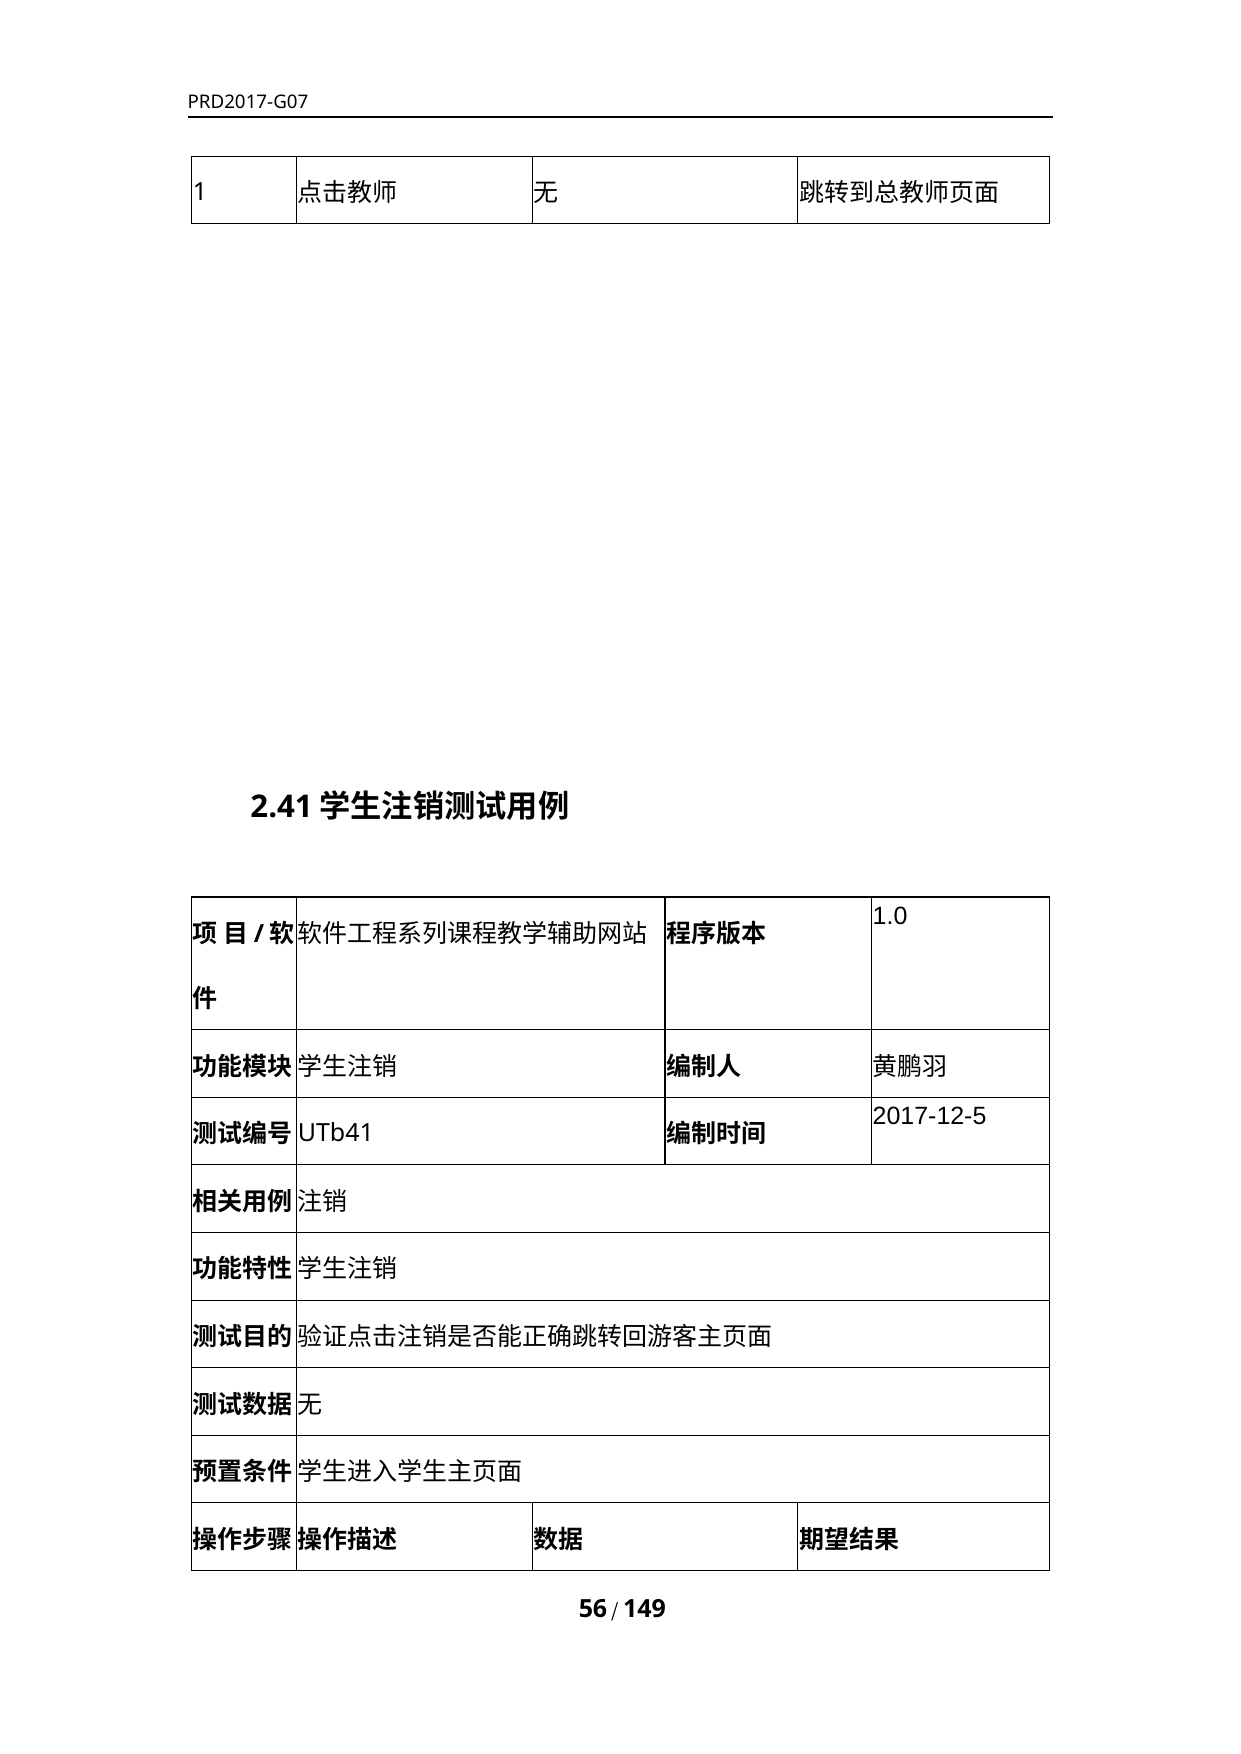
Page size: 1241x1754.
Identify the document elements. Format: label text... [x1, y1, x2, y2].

table_header 项目/软件 [192, 898, 296, 1029]
table_cell 注销 [297, 1165, 1049, 1232]
table_cell 编制人 [666, 1030, 871, 1097]
table_cell 测试目的 [192, 1301, 296, 1367]
table_header 软件工程系列课程教学辅助网站 [297, 898, 664, 1029]
table_cell 点击教师 [297, 157, 532, 223]
table_cell 跳转到总教师页面 [798, 157, 1049, 223]
table_cell 相关用例 [192, 1165, 296, 1232]
table_cell 测试数据 [192, 1368, 296, 1435]
table_cell 2017-12-5 [872, 1098, 1049, 1164]
table_cell 验证点击注销是否能正确跳转回游客主页面 [297, 1301, 1049, 1367]
table_cell 1 [192, 157, 296, 223]
table_cell 编制时间 [666, 1098, 871, 1164]
table_cell 期望结果 [798, 1503, 1049, 1570]
table_cell 学生注销 [297, 1030, 664, 1097]
table_cell 操作步骤 [192, 1503, 296, 1570]
table_cell 功能模块 [192, 1030, 296, 1097]
table_cell UTb41 [297, 1098, 664, 1164]
table_cell 数据 [533, 1503, 797, 1570]
table_cell 黄鹏羽 [872, 1030, 1049, 1097]
table_cell 学生注销 [297, 1233, 1049, 1299]
subtitle 2.41学生注销测试用例 [187, 771, 1053, 836]
table_cell 测试编号 [192, 1098, 296, 1164]
table_header 1.0 [872, 898, 1049, 1029]
table_header 程序版本 [666, 898, 871, 1029]
table_cell 操作描述 [297, 1503, 532, 1570]
table_cell 无 [533, 157, 797, 223]
table_cell 功能特性 [192, 1233, 296, 1299]
table_cell 学生进入学生主页面 [297, 1436, 1049, 1502]
table_cell 无 [297, 1368, 1049, 1435]
table_cell 预置条件 [192, 1436, 296, 1502]
